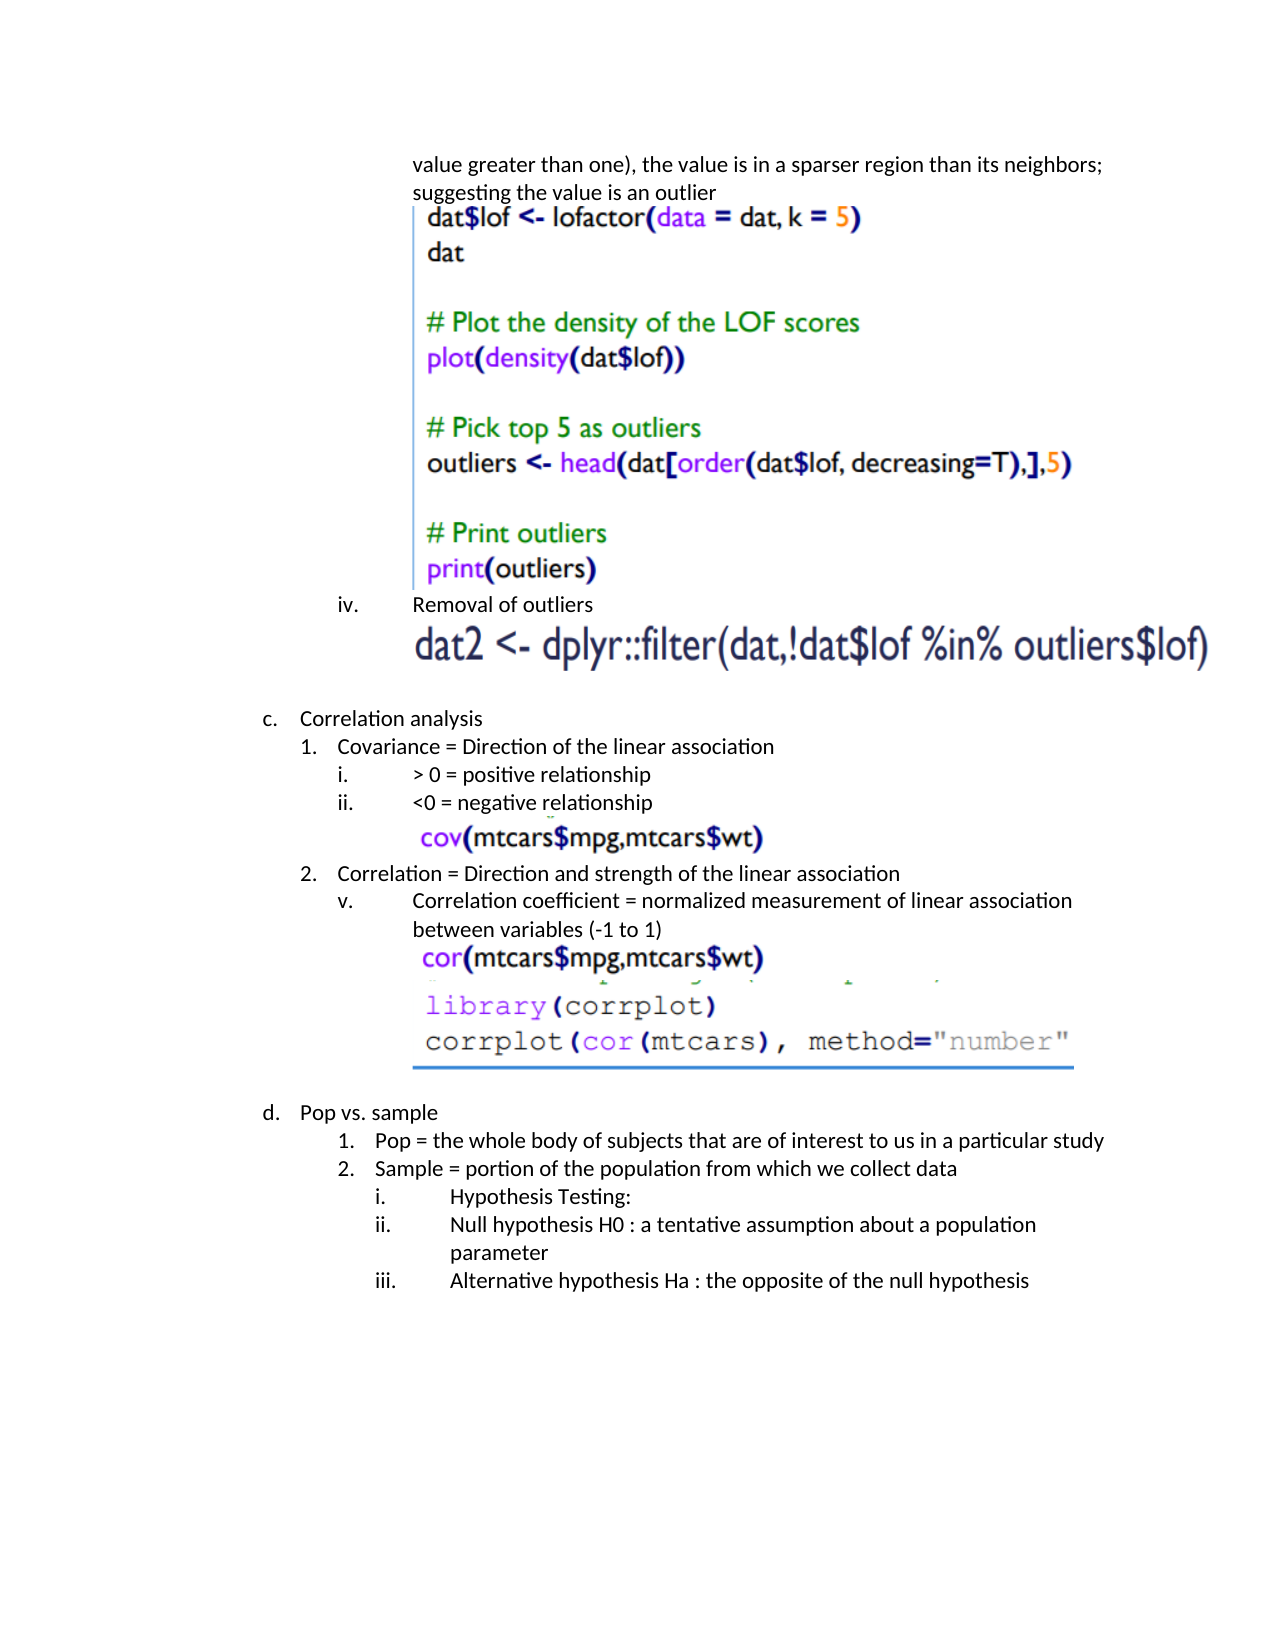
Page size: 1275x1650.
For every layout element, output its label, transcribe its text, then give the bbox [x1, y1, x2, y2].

list Correlation coefficient = normalized measurement of linear association between variables (-1 to 1) [337, 887, 1125, 943]
picture [412, 206, 1113, 590]
list <0 = negative relationship [337, 788, 1125, 816]
list > 0 = positive relationship [337, 760, 1125, 788]
list Hypothesis Testing: [375, 1182, 1125, 1210]
picture [412, 617, 1222, 676]
list Pop vs. sample [262, 1098, 1125, 1126]
picture [412, 816, 774, 859]
list Sample = portion of the population from which we collect data [337, 1154, 1125, 1182]
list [337, 150, 1125, 206]
picture [412, 942, 1074, 1071]
list Correlation = Direction and strength of the linear association [300, 859, 1125, 887]
list Null hypothesis H0 : a tentative assumption about a population parameter [375, 1210, 1125, 1266]
list Removal of outliers [337, 590, 1125, 618]
list Alternative hypothesis Ha : the opposite of the null hypothesis [375, 1266, 1125, 1294]
list Pop = the whole body of subjects that are of interest to us in a particular study [337, 1126, 1125, 1154]
list Correlation analysis [262, 704, 1125, 732]
list Covariance = Direction of the linear association [300, 732, 1125, 760]
